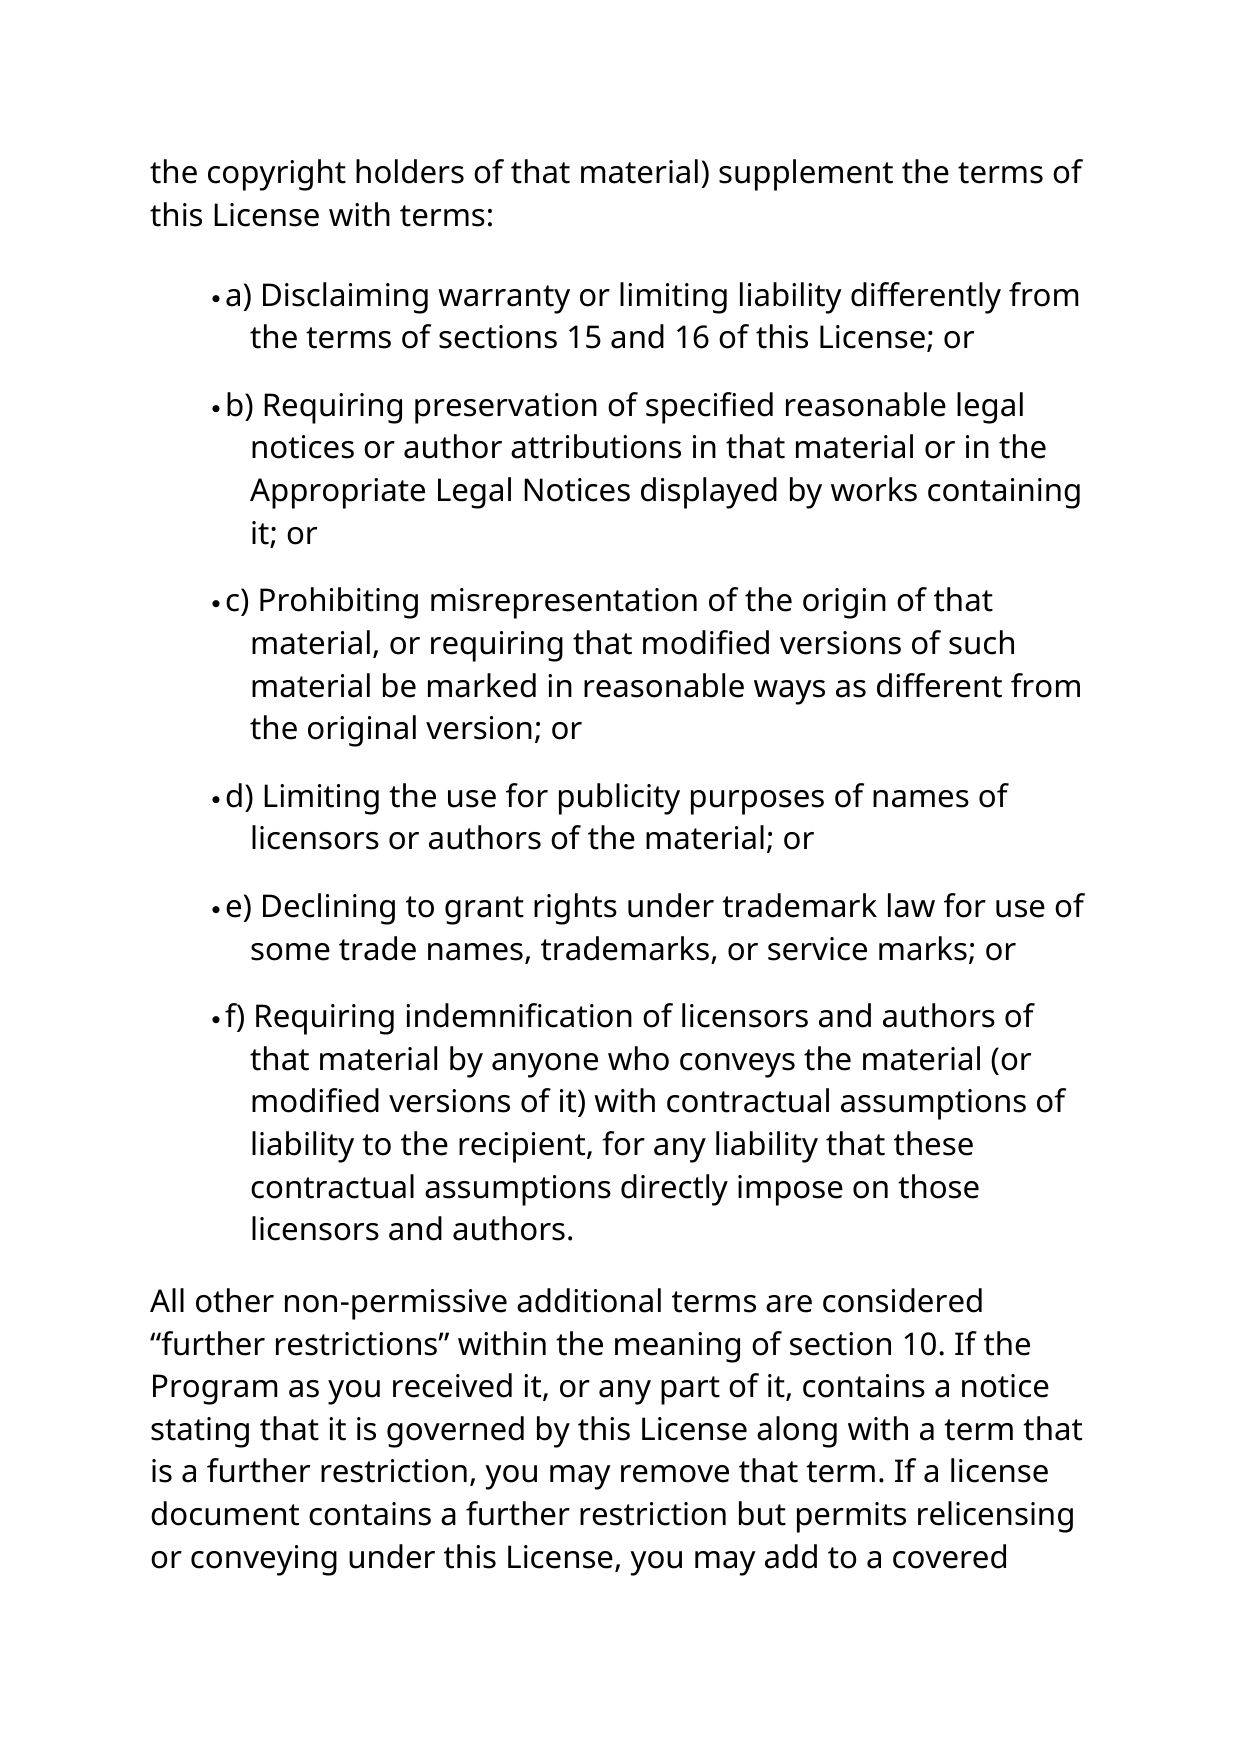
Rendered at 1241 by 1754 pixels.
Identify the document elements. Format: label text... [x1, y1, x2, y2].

list d) Limiting the use for publicity purposes of names of licensors or authors of the material; or [212, 774, 1090, 859]
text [150, 150, 1090, 235]
list c) Prohibiting misrepresentation of the origin of that material, or requiring that modified versions of such material be marked in reasonable ways as different from the original version; or [212, 578, 1090, 749]
list b) Requiring preservation of specified reasonable legal notices or author attributions in that material or in the Appropriate Legal Notices displayed by works containing it; or [212, 383, 1090, 553]
list f) Requiring indemnification of licensors and authors of that material by anyone who conveys the material (or modified versions of it) with contractual assumptions of liability to the recipient, for any liability that these contractual assumptions directly impose on those licensors and authors. [212, 994, 1090, 1250]
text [150, 1279, 1090, 1577]
list a) Disclaiming warranty or limiting liability differently from the terms of sections 15 and 16 of this License; or [212, 273, 1090, 358]
list e) Declining to grant rights under trademark law for use of some trade names, trademarks, or service marks; or [212, 884, 1090, 969]
